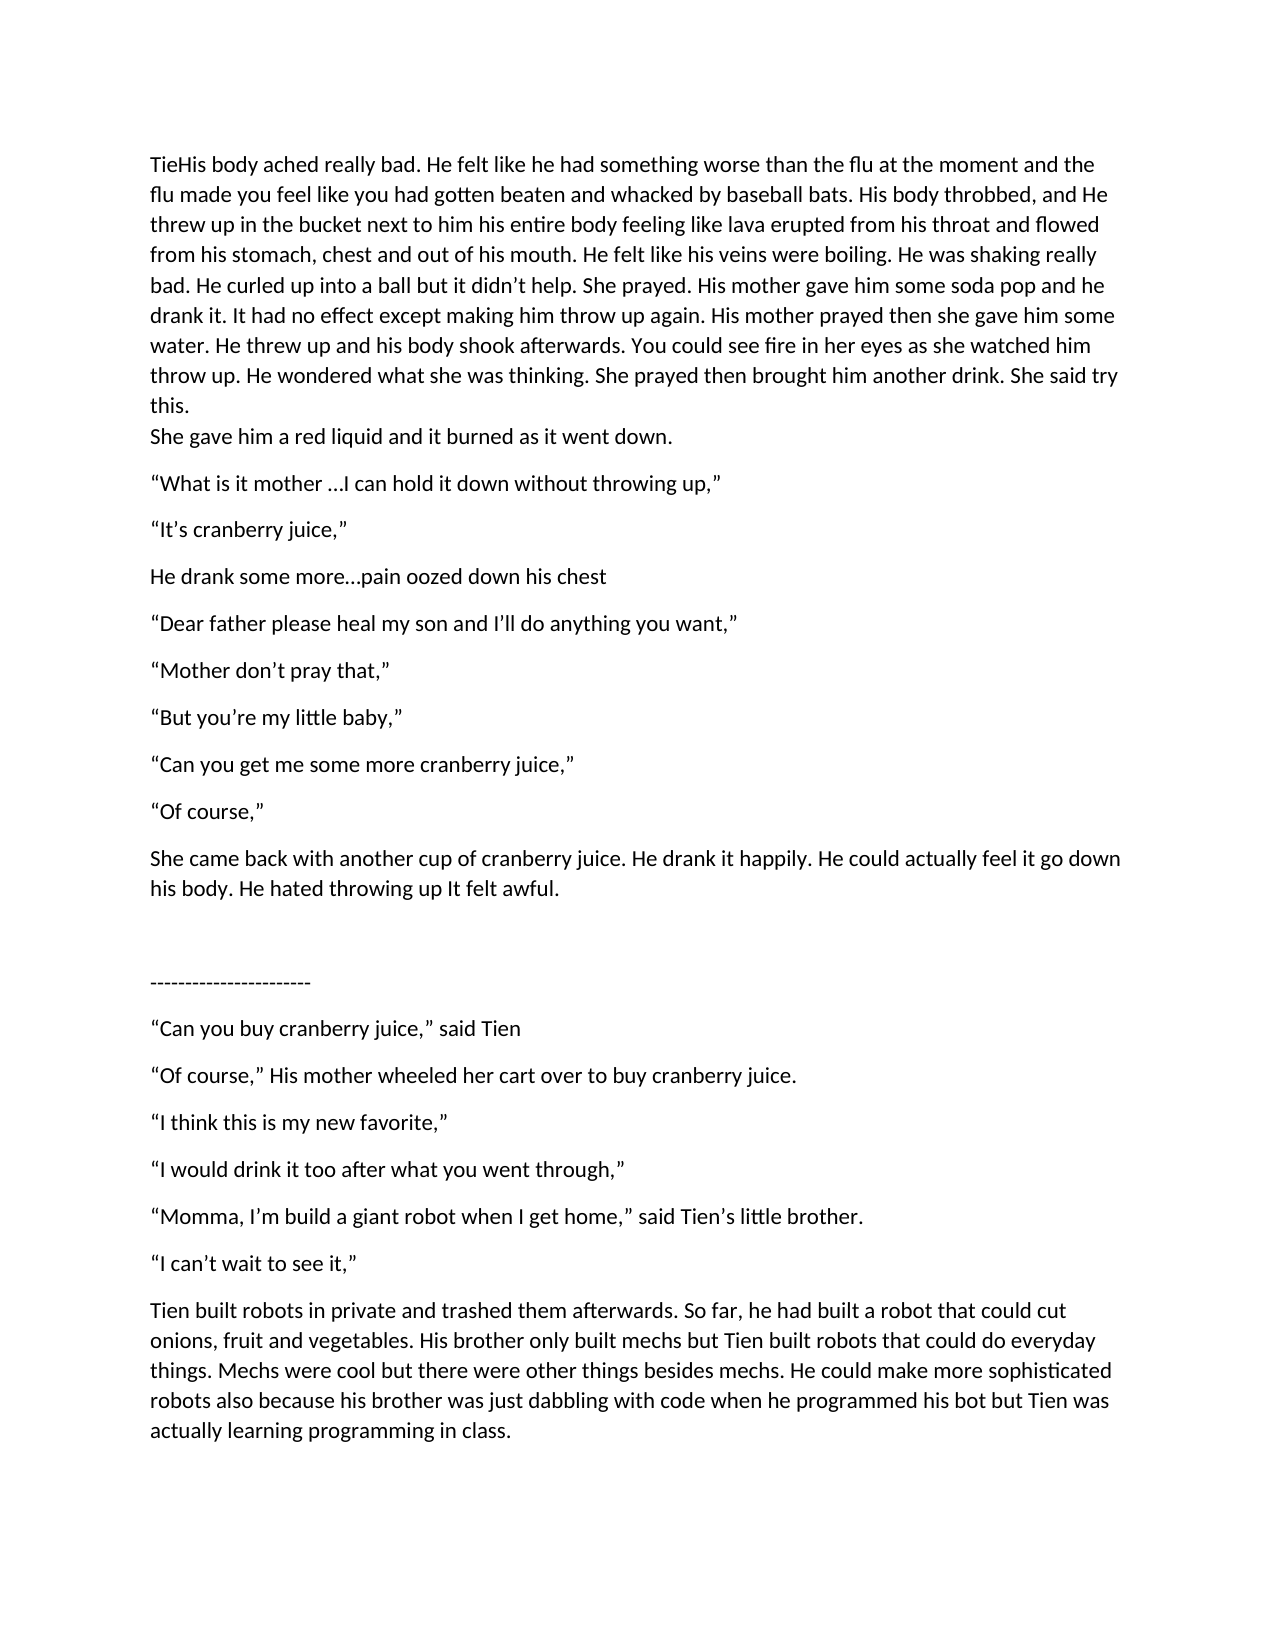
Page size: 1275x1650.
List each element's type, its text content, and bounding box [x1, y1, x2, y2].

text Tien built robots in private and trashed them afterwards. So far, he had built a robot that could cut onions, fruit and vegetables. His brother only built mechs but Tien built robots that could do everyday things. Mechs were cool but there were other things besides mechs. He could make more sophisticated robots also because his brother was just dabbling with code when he programmed his bot but Tien was actually learning programming in class. [150, 1296, 1125, 1445]
text “But you’re my little baby,” [150, 703, 1125, 731]
text “What is it mother …I can hold it down without throwing up,” [150, 469, 1125, 497]
text “It’s cranberry juice,” [150, 516, 1125, 544]
text “Can you buy cranberry juice,” said Tien [150, 1014, 1125, 1043]
text “Dear father please heal my son and I’ll do anything you want,” [150, 609, 1125, 637]
text “I would drink it too after what you went through,” [150, 1155, 1125, 1183]
text She came back with another cup of cranberry juice. He drank it happily. He could actually feel it go down his body. He hated throwing up It felt awful. [150, 844, 1125, 902]
text “Can you get me some more cranberry juice,” [150, 750, 1125, 778]
text “I can’t wait to see it,” [150, 1249, 1125, 1277]
text “Of course,” His mother wheeled her cart over to buy cranberry juice. [150, 1061, 1125, 1089]
text “Momma, I’m build a giant robot when I get home,” said Tien’s little brother. [150, 1202, 1125, 1230]
text He drank some more…pain oozed down his chest [150, 562, 1125, 591]
text “I think this is my new favorite,” [150, 1108, 1125, 1136]
text TieHis body ached really bad. He felt like he had something worse than the flu at the moment and the flu made you feel like you had gotten beaten and whacked by baseball bats. His body throbbed, and He threw up in the bucket next to him his entire body feeling like lava erupted from his throat and flowed from his stomach, chest and out of his mouth. He felt like his veins were boiling. He was shaking really bad. He curled up into a ball but it didn’t help. She prayed. His mother gave him some soda pop and he drank it. It had no effect except making him throw up again. His mother prayed then she gave him some water. He threw up and his body shook afterwards. You could see fire in her eyes as she watched him throw up. He wondered what she was thinking. She prayed then brought him another drink. She said try this. She gave him a red liquid and it burned as it went down. [150, 150, 1125, 450]
text “Of course,” [150, 797, 1125, 825]
text ----------------------- [150, 968, 1125, 996]
text “Mother don’t pray that,” [150, 656, 1125, 684]
